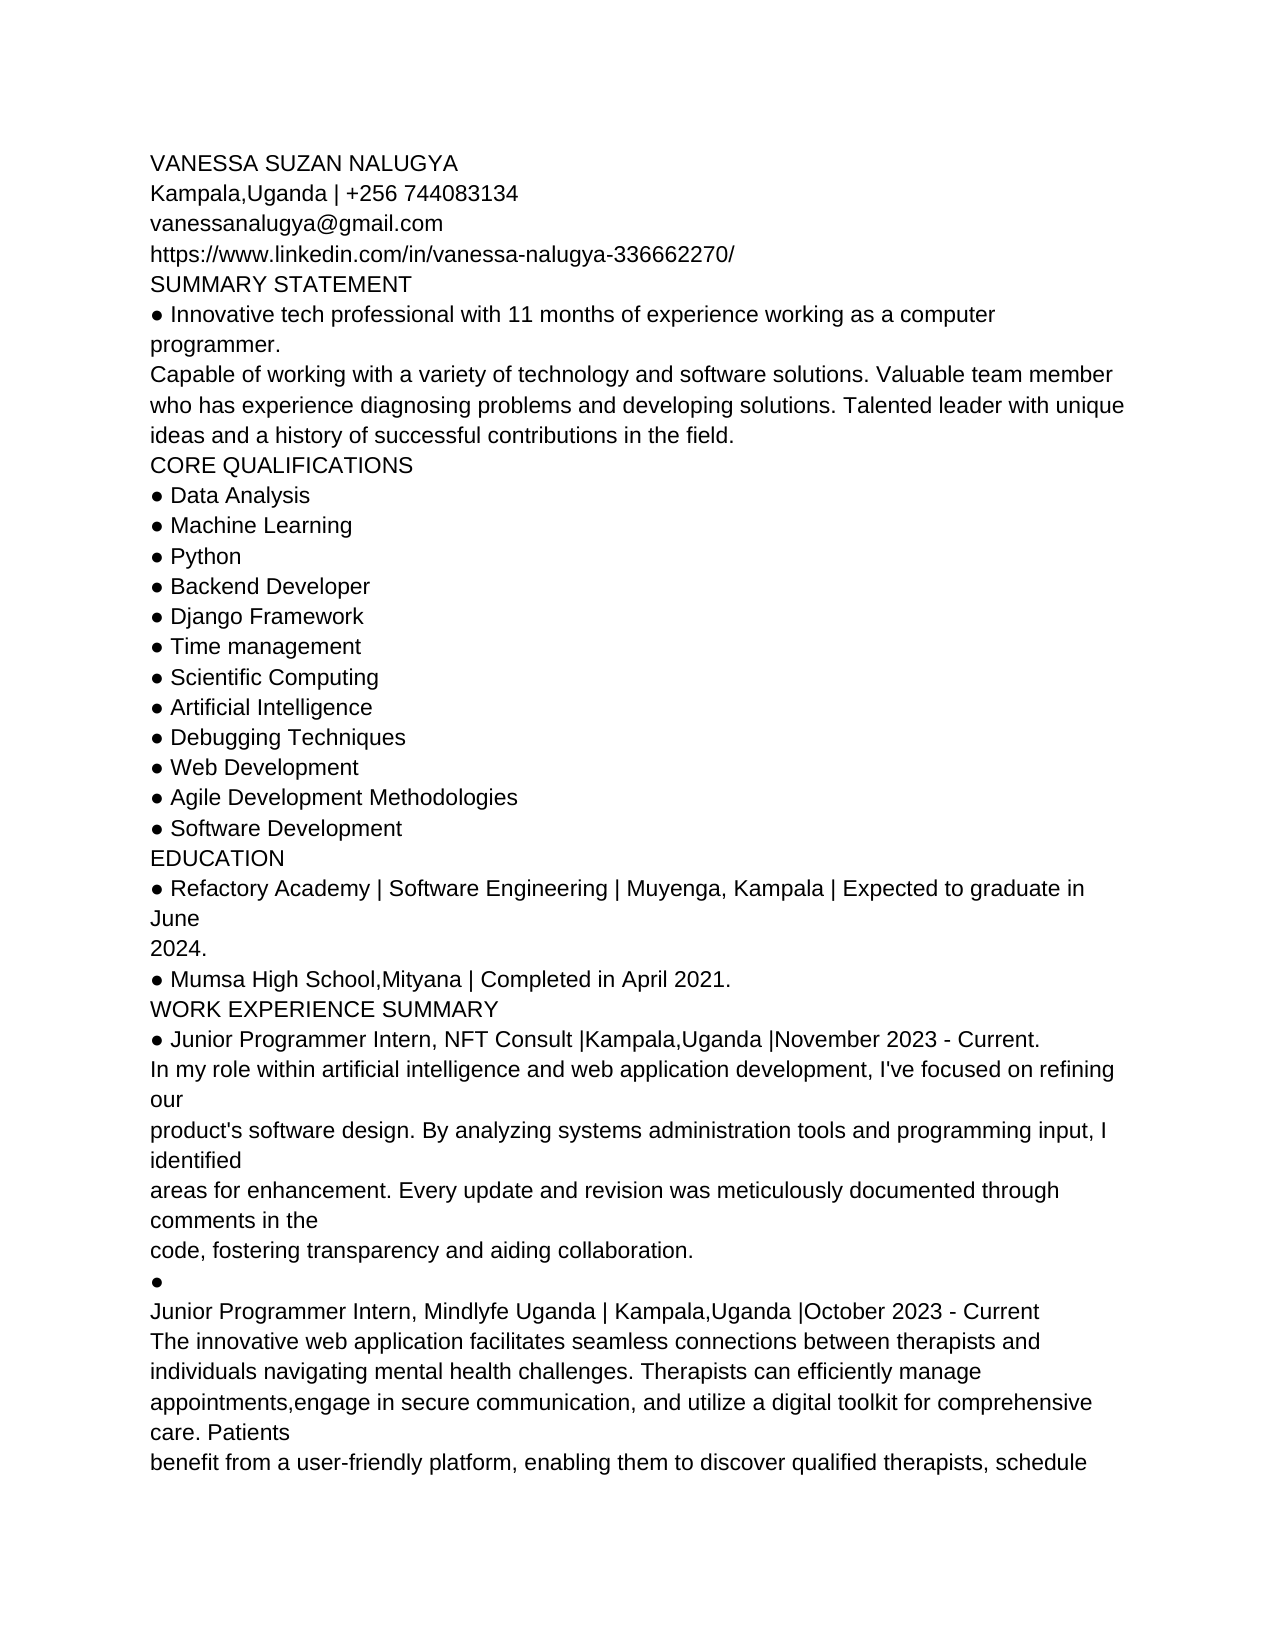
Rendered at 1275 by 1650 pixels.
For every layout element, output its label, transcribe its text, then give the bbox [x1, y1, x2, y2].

text ● Mumsa High School,Mityana | Completed in April 2021. [150, 966, 1125, 992]
text benefit from a user-friendly platform, enabling them to discover qualified therapists, schedule [150, 1449, 1125, 1475]
text ● Junior Programmer Intern, NFT Consult |Kampala,Uganda |November 2023 - Current. [150, 1026, 1125, 1052]
text The innovative web application facilitates seamless connections between therapists and [150, 1328, 1125, 1354]
text ideas and a history of successful contributions in the field. [150, 422, 1125, 448]
text ● Machine Learning [150, 512, 1125, 539]
text ● Backend Developer [150, 573, 1125, 599]
text ● Django Framework [150, 603, 1125, 629]
text VANESSA SUZAN NALUGYA [150, 150, 1125, 176]
text ● Debugging Techniques [150, 724, 1125, 750]
text ● Artificial Intelligence [150, 694, 1125, 720]
text Kampala,Uganda | +256 744083134 [150, 180, 1125, 207]
text ● Data Analysis [150, 482, 1125, 509]
text CORE QUALIFICATIONS [150, 452, 1125, 478]
text who has experience diagnosing problems and developing solutions. Talented leader with unique [150, 392, 1125, 418]
text ● Web Development [150, 754, 1125, 781]
text ● Software Development [150, 814, 1125, 841]
text SUMMARY STATEMENT [150, 271, 1125, 297]
text In my role within artificial intelligence and web application development, I've focused on refining our [150, 1056, 1125, 1113]
text ● Refactory Academy | Software Engineering | Muyenga, Kampala | Expected to graduate in June [150, 875, 1125, 932]
text code, fostering transparency and aiding collaboration. [150, 1237, 1125, 1264]
text individuals navigating mental health challenges. Therapists can efficiently manage appointments,engage in secure communication, and utilize a digital toolkit for comprehensive care. Patients [150, 1358, 1125, 1445]
text Capable of working with a variety of technology and software solutions. Valuable team member [150, 361, 1125, 388]
text WORK EXPERIENCE SUMMARY [150, 996, 1125, 1022]
text 2024. [150, 935, 1125, 962]
text ● Agile Development Methodologies [150, 784, 1125, 811]
text vanessanalugya@gmail.com [150, 210, 1125, 237]
text Junior Programmer Intern, Mindlyfe Uganda | Kampala,Uganda |October 2023 - Current [150, 1298, 1125, 1324]
text https://www.linkedin.com/in/vanessa-nalugya-336662270/ [150, 241, 1125, 267]
text EDUCATION [150, 845, 1125, 871]
text ● Innovative tech professional with 11 months of experience working as a computer programmer. [150, 301, 1125, 358]
text areas for enhancement. Every update and revision was meticulously documented through comments in the [150, 1177, 1125, 1234]
text ● Python [150, 543, 1125, 569]
text ● Time management [150, 633, 1125, 660]
text product's software design. By analyzing systems administration tools and programming input, I identified [150, 1117, 1125, 1173]
text ● [150, 1268, 1125, 1294]
text ● Scientific Computing [150, 663, 1125, 690]
